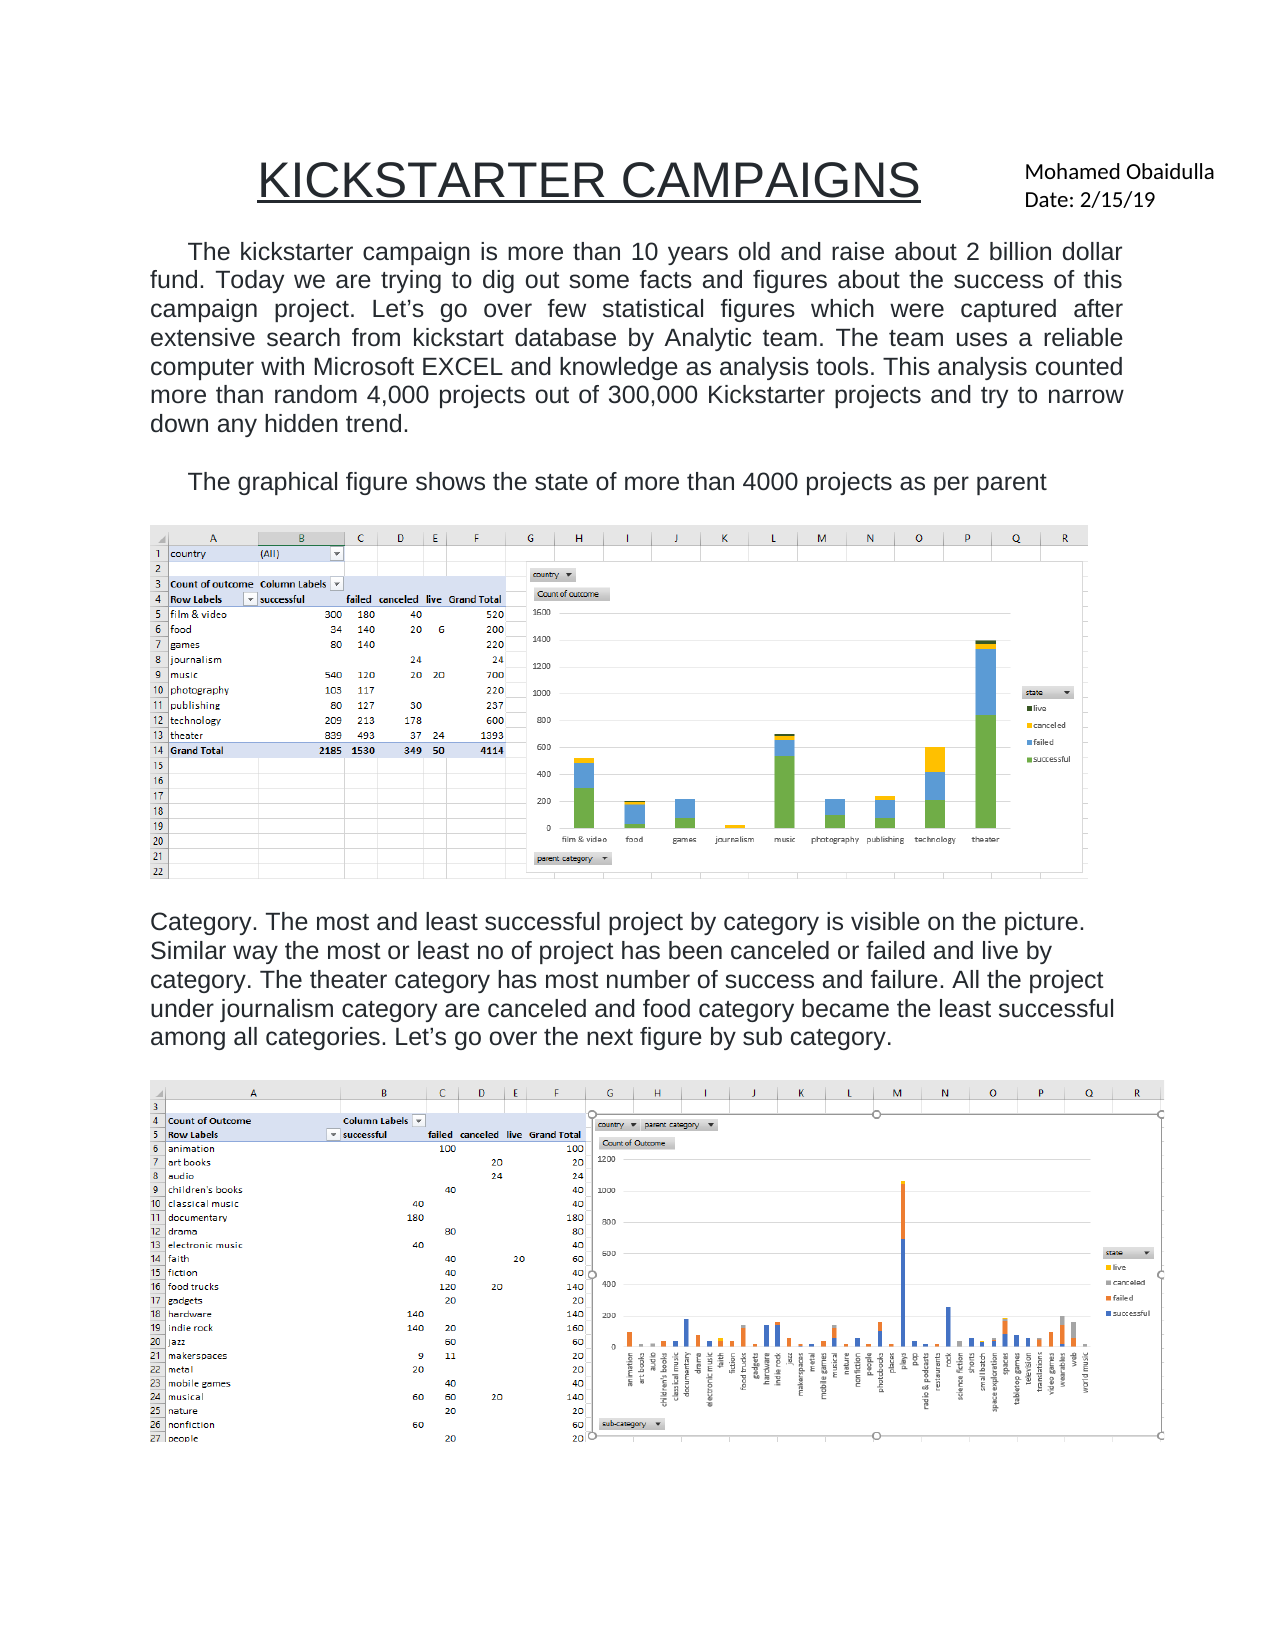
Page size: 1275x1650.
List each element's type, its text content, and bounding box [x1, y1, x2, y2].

text The kickstarter campaign is more than 10 years old and raise about 2 billion dollar fund. Today we are trying to dig out some facts and figures about the success of this campaign project. Let’s go over few statistical figures which were captured after extensive search from kickstart database by Analytic team. The team uses a reliable computer with Microsoft EXCEL and knowledge as analysis tools. This analysis counted more than random 4,000 projects out of 300,000 Kickstarter projects and try to narrow down any hidden trend. [150, 237, 1125, 438]
text KICKSTARTER CAMPAIGNS [187, 150, 1009, 207]
picture [150, 1080, 1165, 1442]
text The graphical figure shows the state of more than 4000 projects as per parent [150, 467, 1125, 496]
picture [150, 525, 1088, 879]
text Category. The most and least successful project by category is visible on the picture. Similar way the most or least no of project has been canceled or failed and live by category. The theater category has most number of success and failure. All the project under journalism category are canceled and food category became the least successful among all categories. Let’s go over the next figure by sub category. [150, 907, 1125, 1051]
